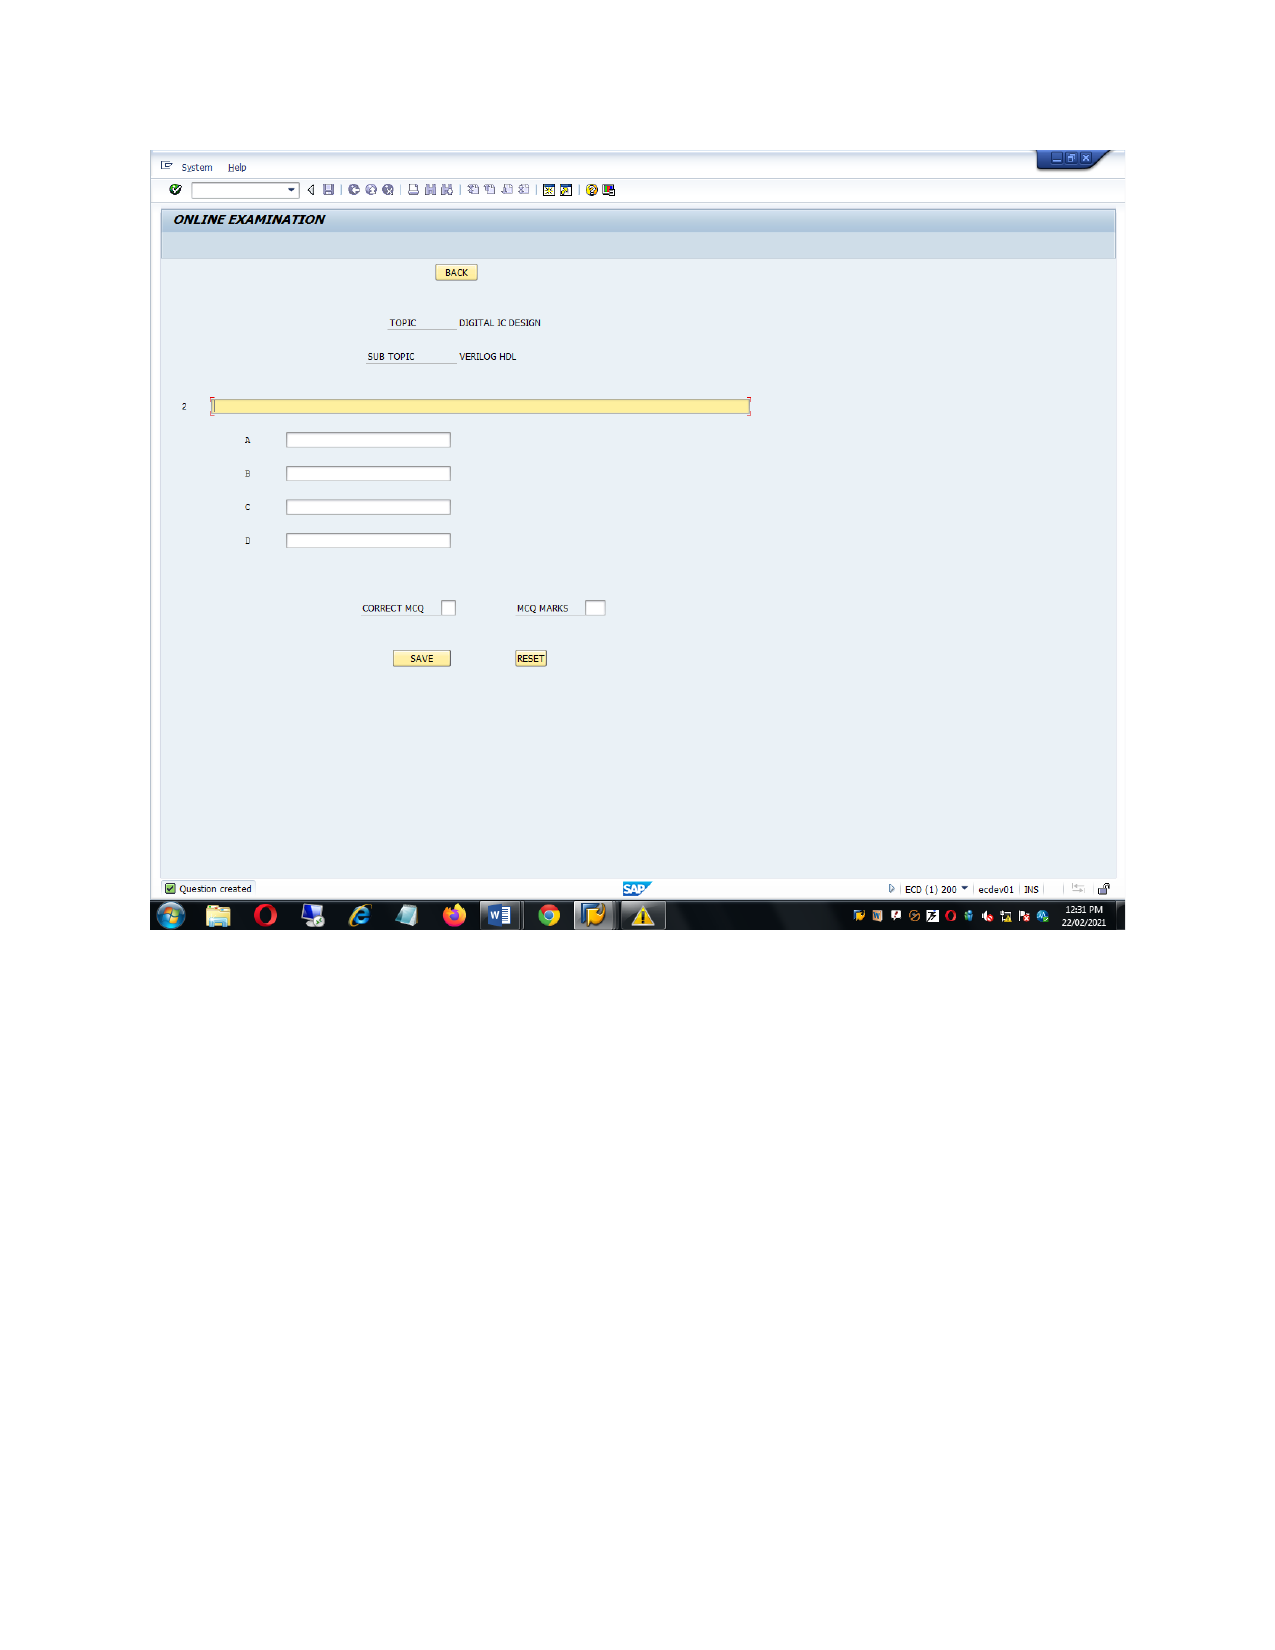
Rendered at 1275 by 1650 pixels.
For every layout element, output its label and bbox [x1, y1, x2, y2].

picture [150, 150, 1125, 930]
